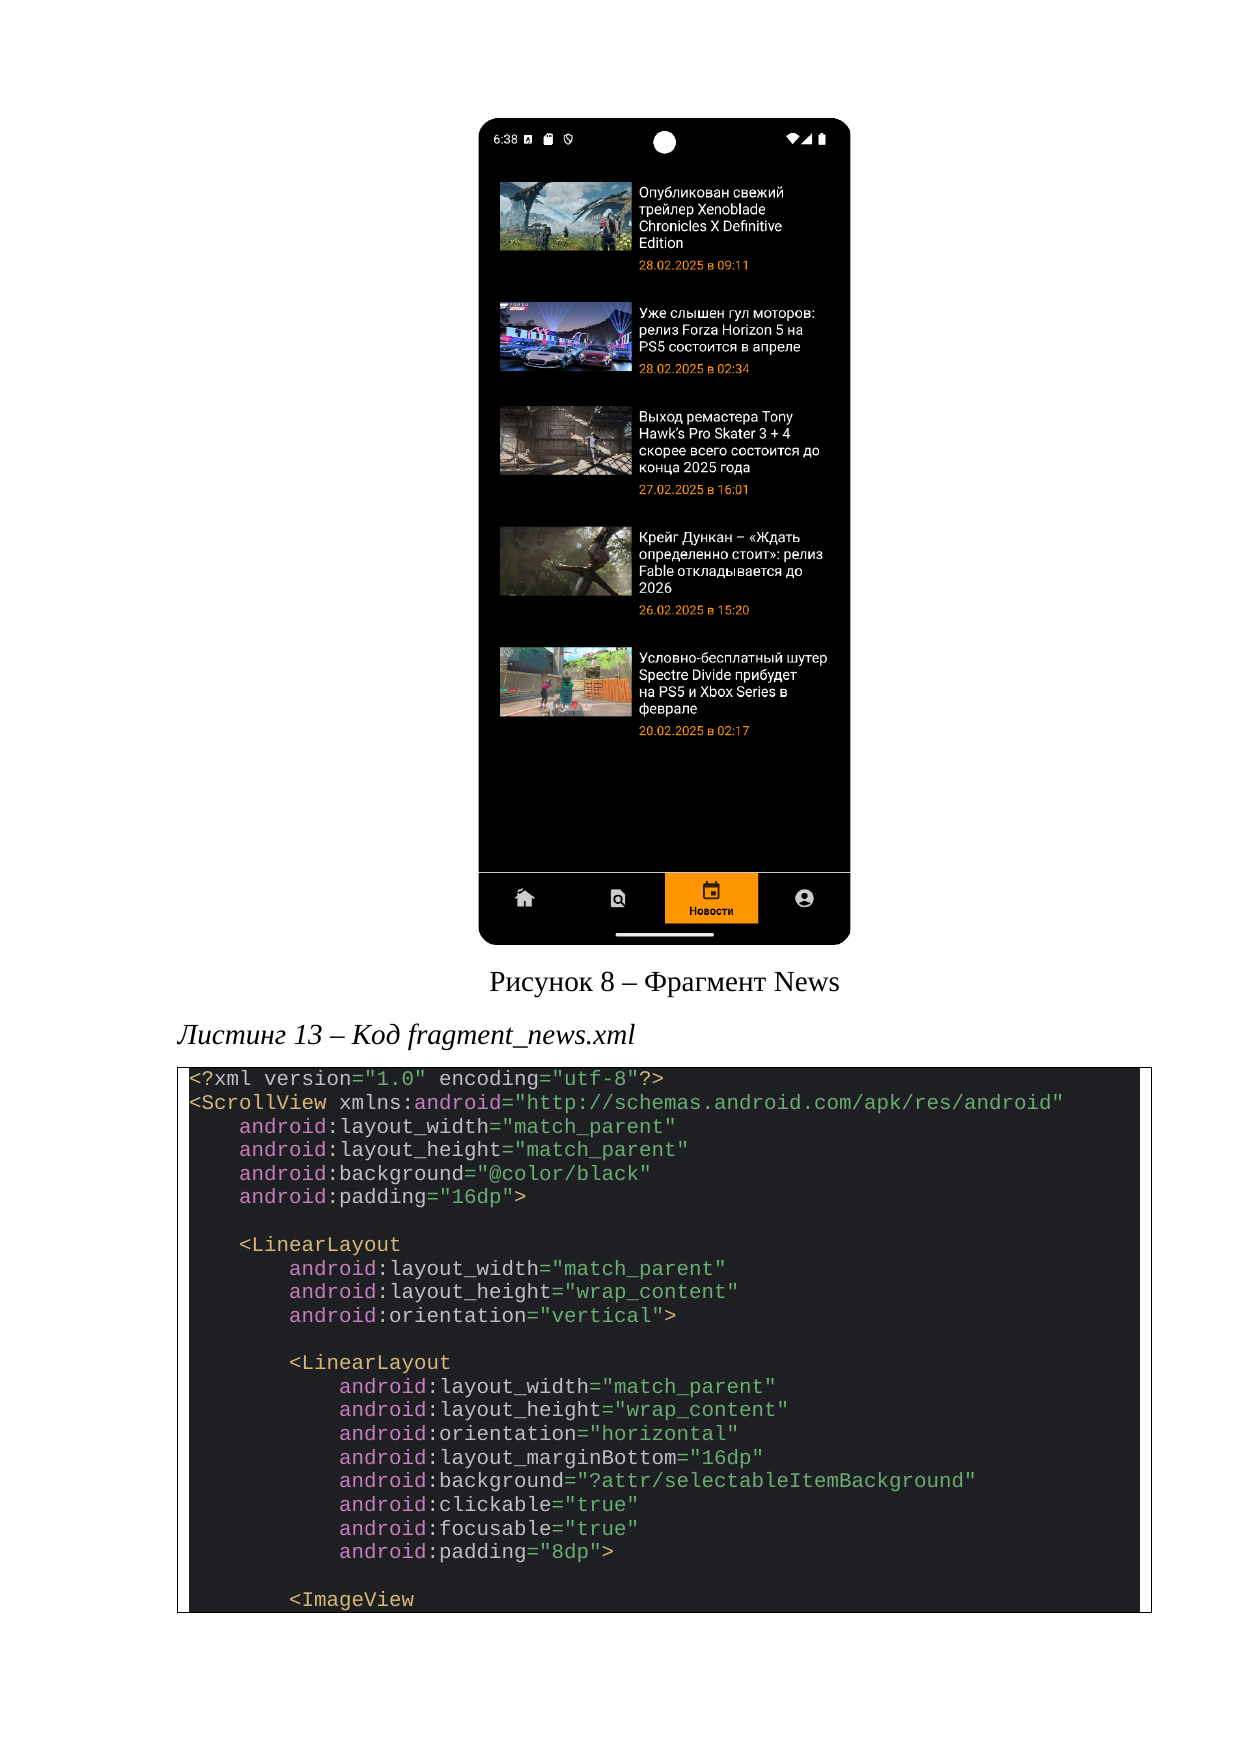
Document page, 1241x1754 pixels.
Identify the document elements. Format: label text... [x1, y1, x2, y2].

text Листинг 13 – Код fragment_news.xml [177, 1017, 1152, 1051]
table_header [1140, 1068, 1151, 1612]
text Рисунок 8 – Фрагмент News [177, 964, 1152, 998]
picture [478, 118, 851, 945]
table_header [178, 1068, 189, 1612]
